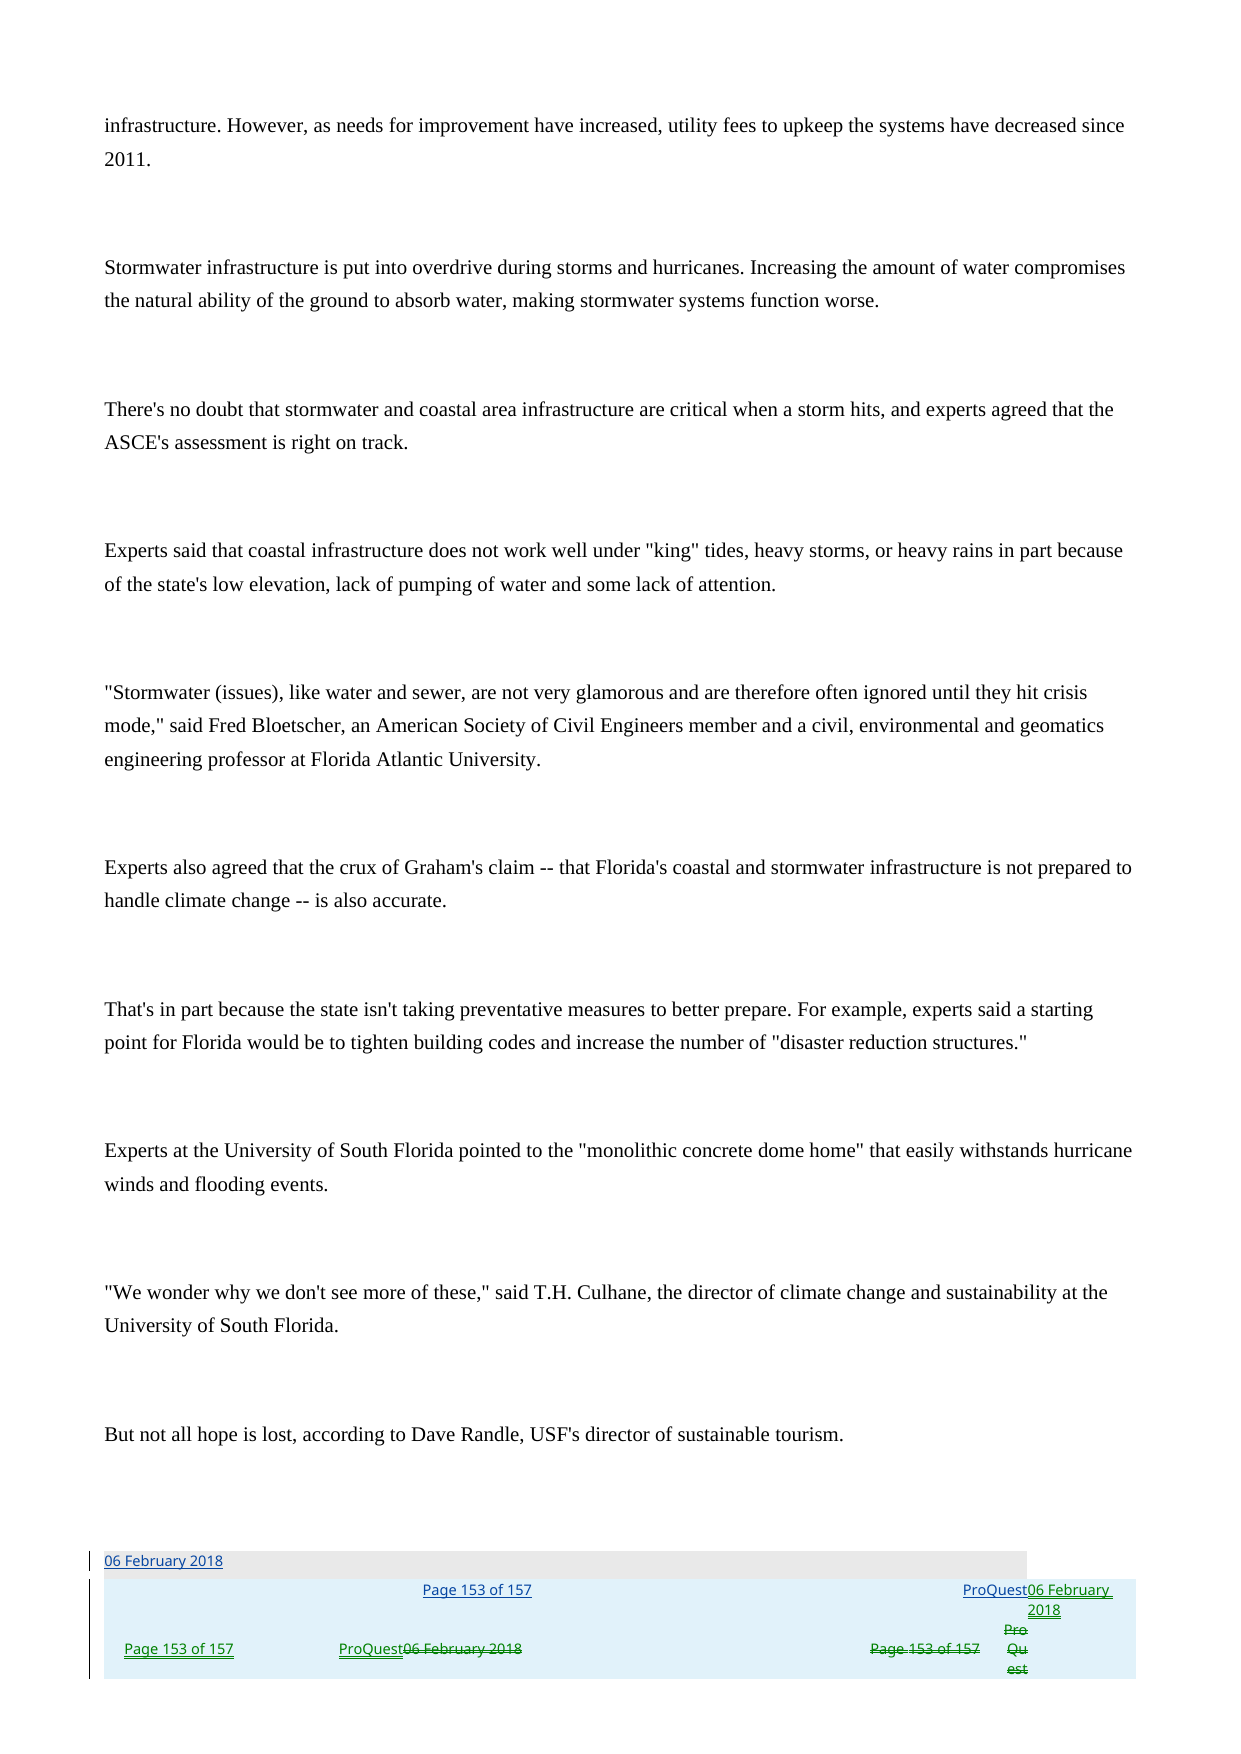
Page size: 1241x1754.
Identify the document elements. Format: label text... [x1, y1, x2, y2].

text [104, 104, 1136, 171]
text Stormwater infrastructure is put into overdrive during storms and hurricanes. Increasing the amount of water compromises the natural ability of the ground to absorb water, making stormwater systems function worse. [104, 246, 1136, 312]
text Experts at the University of South Florida pointed to the "monolithic concrete dome home" that easily withstands hurricane winds and flooding events. [104, 1129, 1136, 1196]
text But not all hope is lost, according to Dave Randle, USF's director of sustainable tourism. [104, 1412, 1136, 1446]
text "Stormwater (issues), like water and sewer, are not very glamorous and are therefore often ignored until they hit crisis mode," said Fred Bloetscher, an American Society of Civil Engineers member and a civil, environmental and geomatics engineering professor at Florida Atlantic University. [104, 671, 1136, 771]
text "We wonder why we don't see more of these," said T.H. Culhane, the director of climate change and sustainability at the University of South Florida. [104, 1271, 1136, 1337]
text Experts said that coastal infrastructure does not work well under "king" tides, heavy storms, or heavy rains in part because of the state's low elevation, lack of pumping of water and some lack of attention. [104, 529, 1136, 596]
text There's no doubt that stormwater and coastal area infrastructure are critical when a storm hits, and experts agreed that the ASCE's assessment is right on track. [104, 387, 1136, 454]
text Experts also agreed that the crux of Graham's claim -- that Florida's coastal and stormwater infrastructure is not prepared to handle climate change -- is also accurate. [104, 846, 1136, 912]
text That's in part because the state isn't taking preventative measures to better prepare. For example, experts said a starting point for Florida would be to tighten building codes and increase the number of "disaster reduction structures." [104, 987, 1136, 1054]
